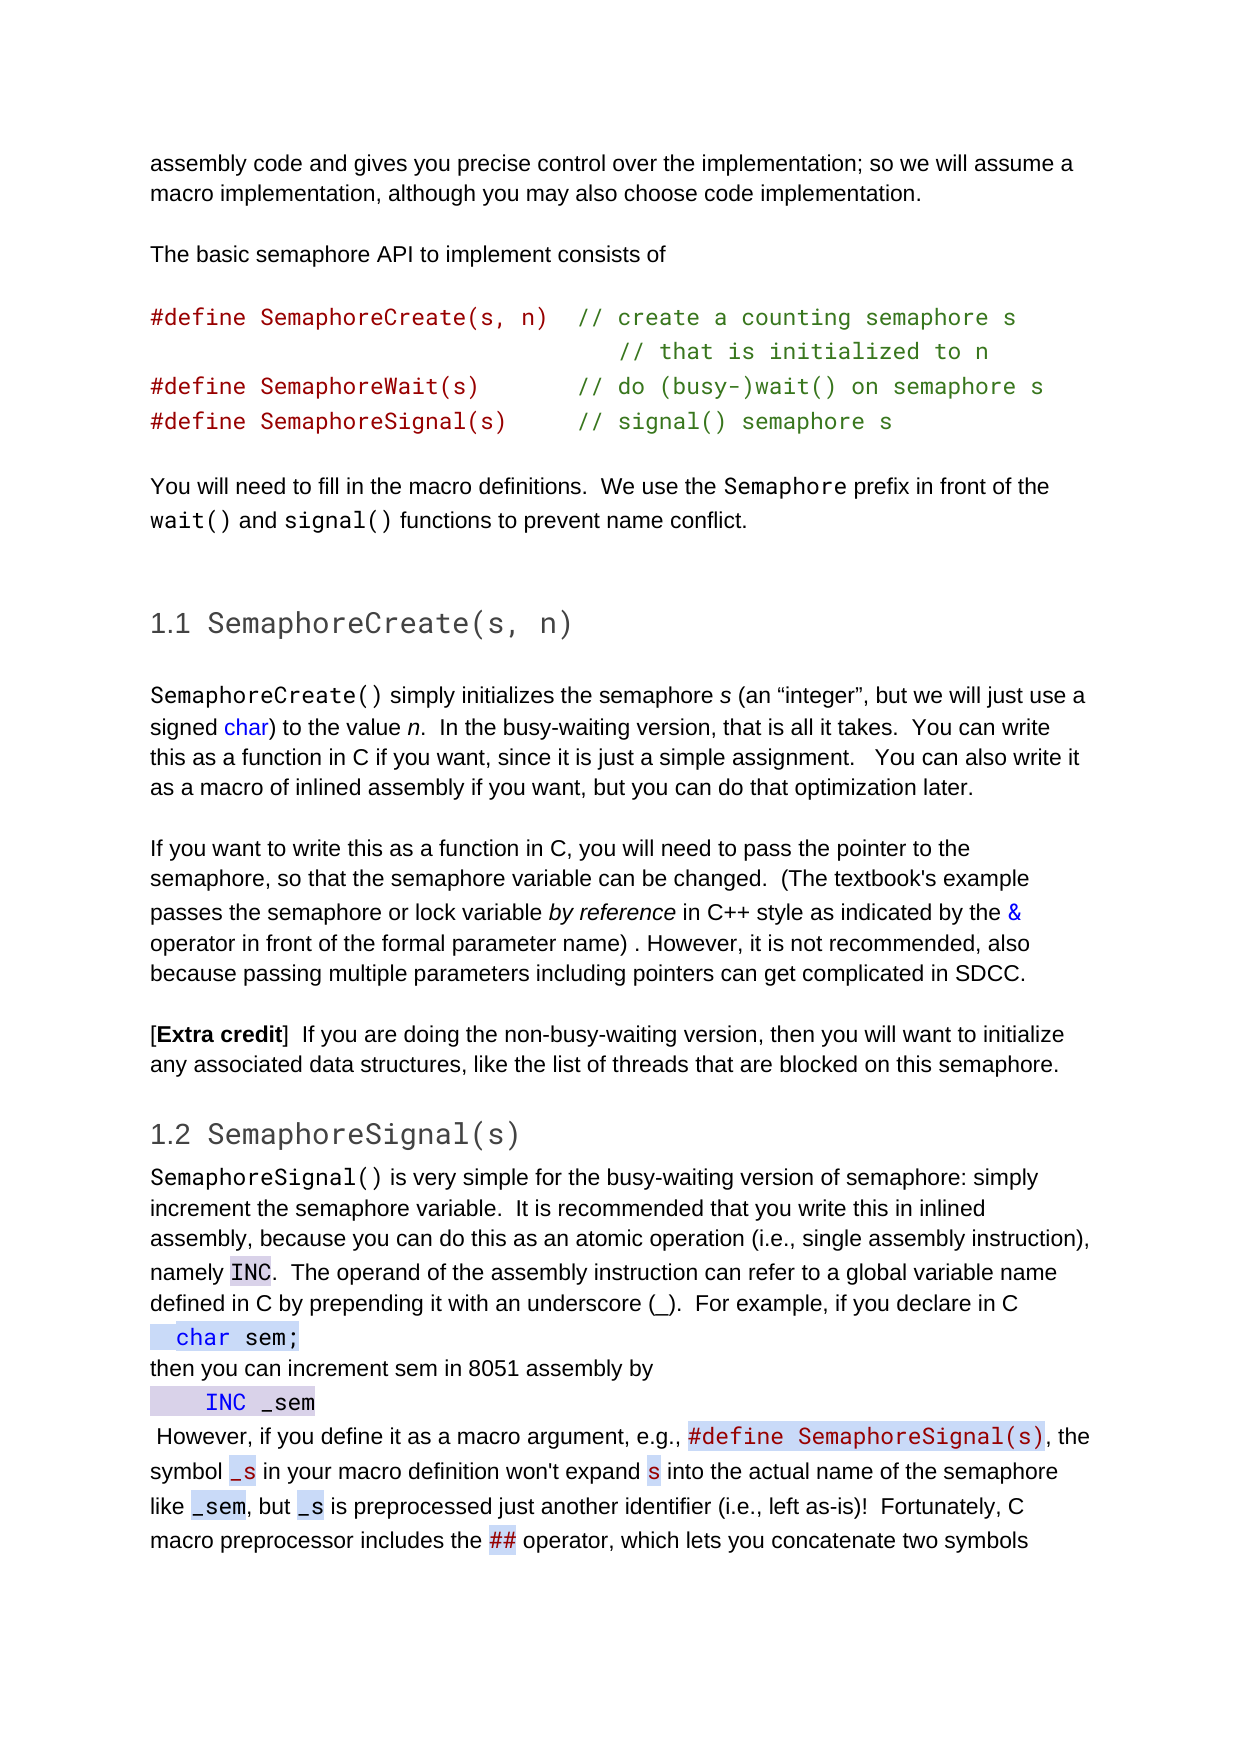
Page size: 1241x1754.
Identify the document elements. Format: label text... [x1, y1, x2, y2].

text [Extra credit] If you are doing the non-busy-waiting version, then you will want to initialize any associated data structures, like the list of threads that are blocked on this semaphore. [150, 1021, 1090, 1077]
text #define SemaphoreSignal(s) // signal() semaphore s [150, 405, 1090, 435]
text If you want to write this as a function in C, you will need to pass the pointer to the semaphore, so that the semaphore variable can be changed. (The textbook's example passes the semaphore or lock variable by reference in C++ style as indicated by the & operator in front of the formal parameter name) . However, it is not recommended, also because passing multiple parameters including pointers can get complicated in SDCC. [150, 835, 1090, 986]
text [150, 1161, 1090, 1555]
subtitle 1.2 SemaphoreSignal(s) [150, 1114, 1090, 1153]
text SemaphoreCreate() simply initializes the semaphore s (an “integer”, but we will just use a signed char) to the value n. In the busy-waiting version, that is all it takes. You can write this as a function in C if you want, since it is just a simple assignment. You can also write it as a macro of inlined assembly if you want, but you can do that optimization later. [150, 680, 1090, 801]
text The basic semaphore API to implement consists of [150, 241, 1090, 267]
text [150, 150, 1090, 207]
text #define SemaphoreCreate(s, n) // create a counting semaphore s // that is initialized to n [150, 301, 1090, 366]
subtitle 1.1 SemaphoreCreate(s, n) [150, 603, 1090, 641]
text You will need to fill in the macro definitions. We use the Semaphore prefix in front of the wait() and signal() functions to prevent name conflict. [150, 470, 1090, 535]
text #define SemaphoreWait(s) // do (busy-)wait() on semaphore s [150, 370, 1090, 401]
